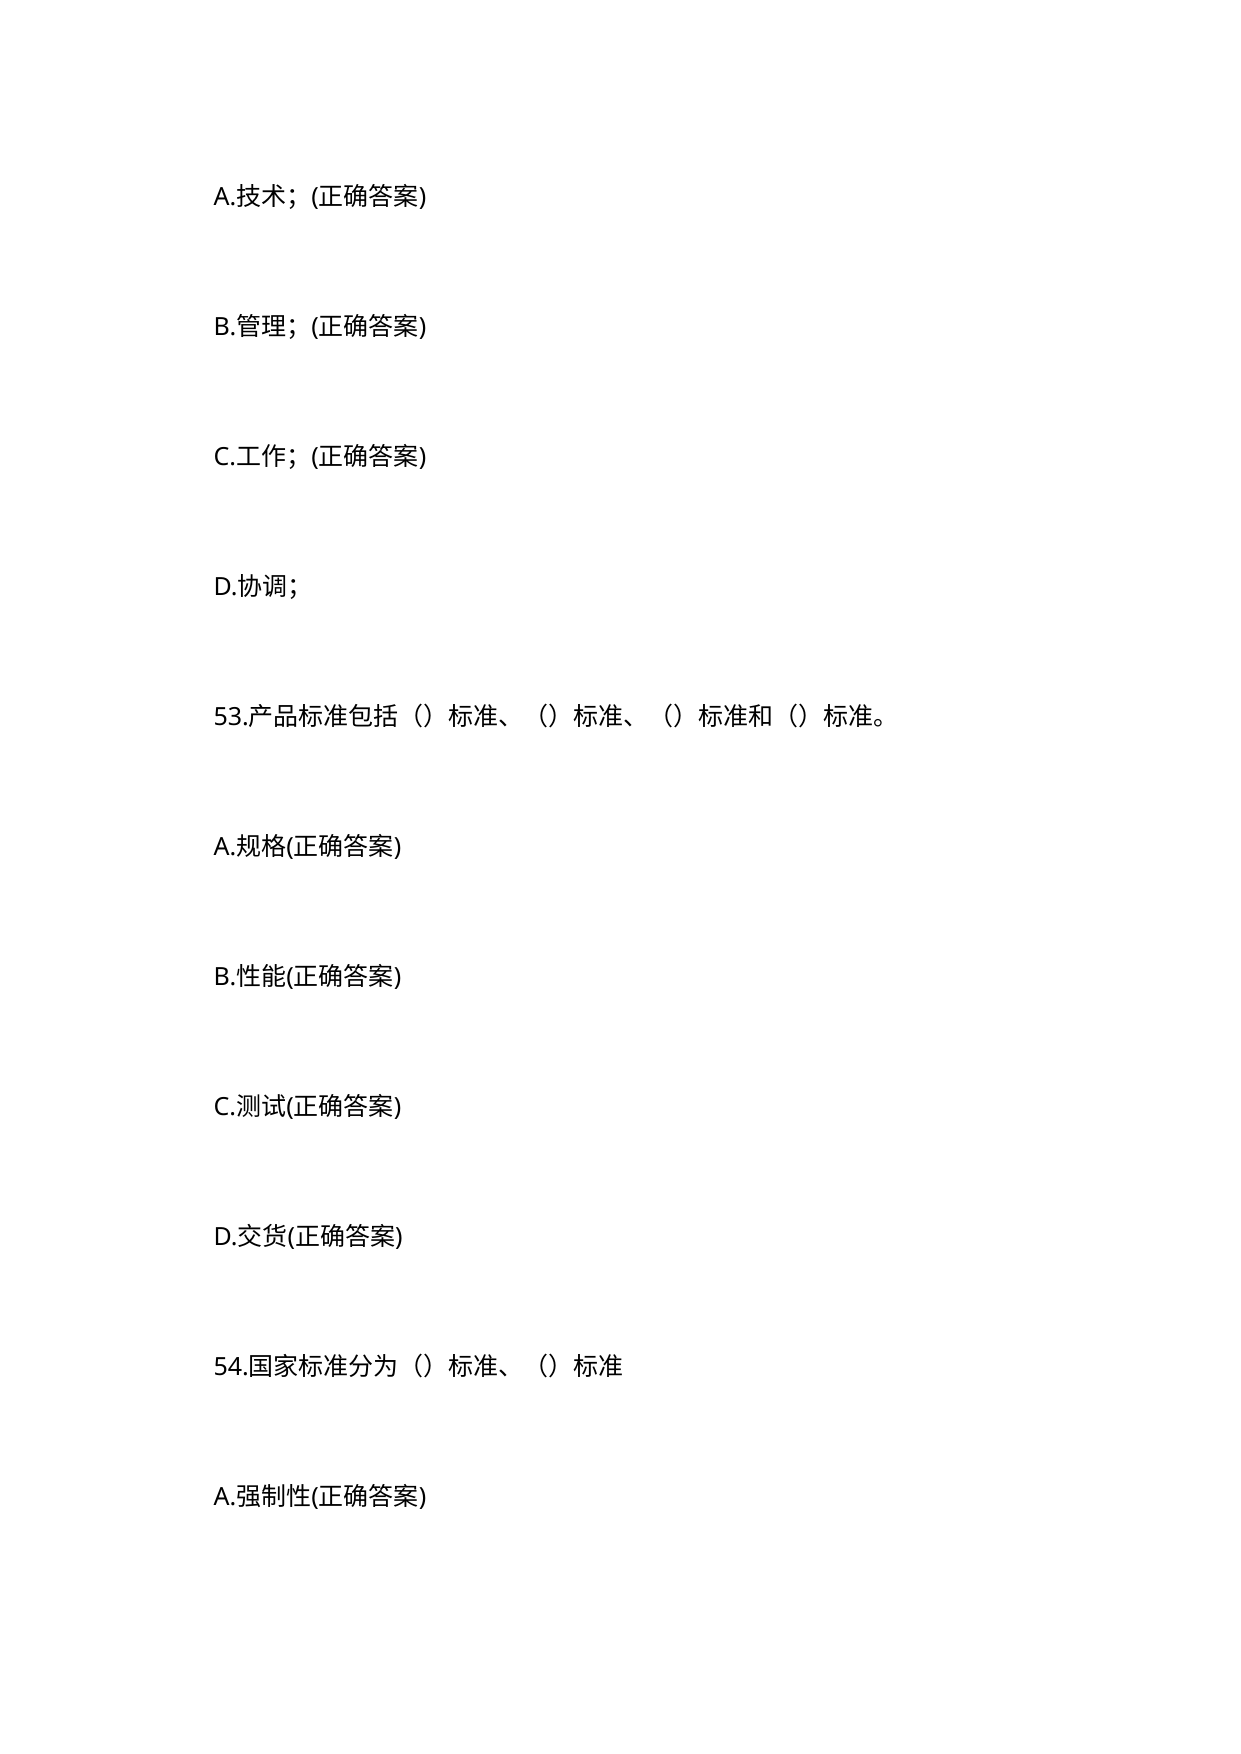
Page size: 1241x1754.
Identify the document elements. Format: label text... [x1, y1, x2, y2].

text D.协调； [187, 552, 1053, 617]
text C.测试(正确答案) [187, 1072, 1053, 1137]
text B.管理；(正确答案) [187, 292, 1053, 357]
text A.规格(正确答案) [187, 812, 1053, 877]
text A.强制性(正确答案) [187, 1462, 1053, 1527]
text 53.产品标准包括（）标准、（）标准、（）标准和（）标准。 [187, 682, 1053, 747]
text C.工作；(正确答案) [187, 422, 1053, 487]
text B.性能(正确答案) [187, 942, 1053, 1007]
text A.技术；(正确答案) [187, 162, 1053, 227]
text 54.国家标准分为（）标准、（）标准 [187, 1332, 1053, 1397]
text D.交货(正确答案) [187, 1202, 1053, 1267]
